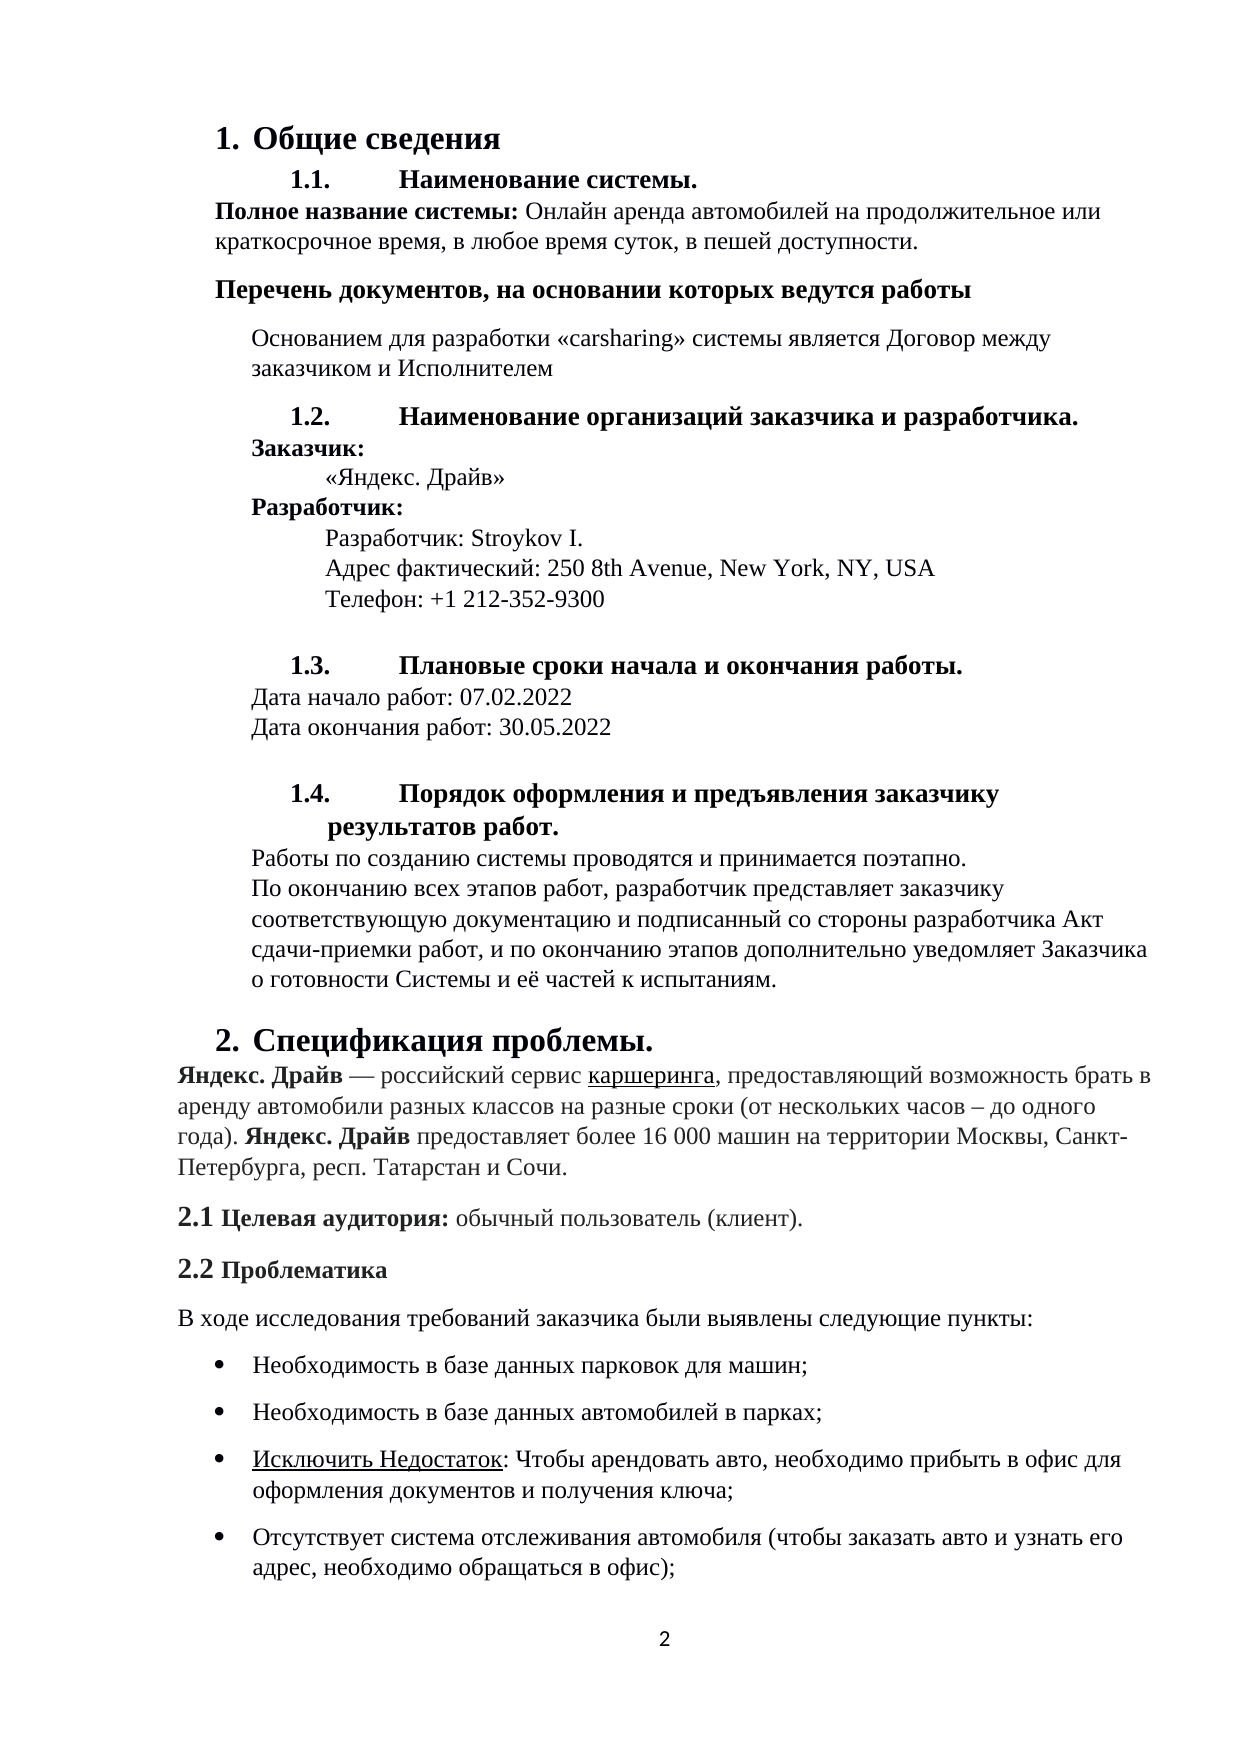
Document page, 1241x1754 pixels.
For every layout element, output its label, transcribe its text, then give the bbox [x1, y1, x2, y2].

list Наименование системы. [290, 163, 1152, 194]
text Заказчик: [251, 433, 1152, 462]
list Исключить Недостаток: Чтобы арендовать авто, необходимо прибыть в офис для оформления документов и получения ключа; [215, 1444, 1152, 1504]
text По окончанию всех этапов работ, разработчик представляет заказчику соответствующую документацию и подписанный со стороны разработчика Акт сдачи-приемки работ, и по окончанию этапов дополнительно уведомляет Заказчика о готовности Системы и её частей к испытаниям. [251, 873, 1152, 993]
list Необходимость в базе данных автомобилей в парках; [215, 1397, 1152, 1426]
text 2.1 Целевая аудитория: обычный пользователь (клиент). [221, 1199, 1152, 1232]
list Отсутствует система отслеживания автомобиля (чтобы заказать авто и узнать его адрес, необходимо обращаться в офис); [215, 1522, 1152, 1581]
text Работы по созданию системы проводятся и принимается поэтапно. [251, 843, 1152, 872]
list Наименование организаций заказчика и разработчика. [290, 400, 1152, 432]
text В ходе исследования требований заказчика были выявлены следующие пункты: [177, 1303, 1152, 1332]
text Яндекс. Драйв — российский сервис каршеринга, предоставляющий возможность брать в аренду автомобили разных классов на разные сроки (от нескольких часов – до одного года). Яндекс. Драйв предоставляет более 16 000 машин на территории Москвы, Санкт-Петербурга, респ. Татарстан и Сочи. [177, 1061, 1152, 1181]
list Необходимость в базе данных парковок для машин; [215, 1350, 1152, 1379]
list Спецификация проблемы. [215, 1020, 1152, 1058]
text «Яндекс. Драйв» [325, 462, 1152, 491]
text Полное название системы: Онлайн аренда автомобилей на продолжительное или краткосрочное время, в любое время суток, в пешей доступности. [215, 196, 1152, 255]
list Общие сведения [215, 118, 1152, 156]
text Основанием для разработки «carsharing» системы является Договор между заказчиком и Исполнителем [251, 323, 1152, 382]
list Порядок оформления и предъявления заказчику результатов работ. [290, 777, 1152, 841]
text Дата начало работ: 07.02.2022 [251, 682, 1152, 710]
text Разработчик: Stroykov I. [325, 523, 1152, 552]
text Дата окончания работ: 30.05.2022 [251, 712, 1152, 741]
text Перечень документов, на основании которых ведутся работы [215, 273, 1152, 304]
text Разработчик: [251, 492, 1152, 521]
text Адрес фактический: 250 8th Avenue, New York, NY, USA [251, 553, 1152, 582]
text 2.2 Проблематика [221, 1251, 1152, 1285]
list Плановые сроки начала и окончания работы. [290, 649, 1152, 680]
text Телефон: +1 212-352-9300 [251, 584, 1152, 612]
